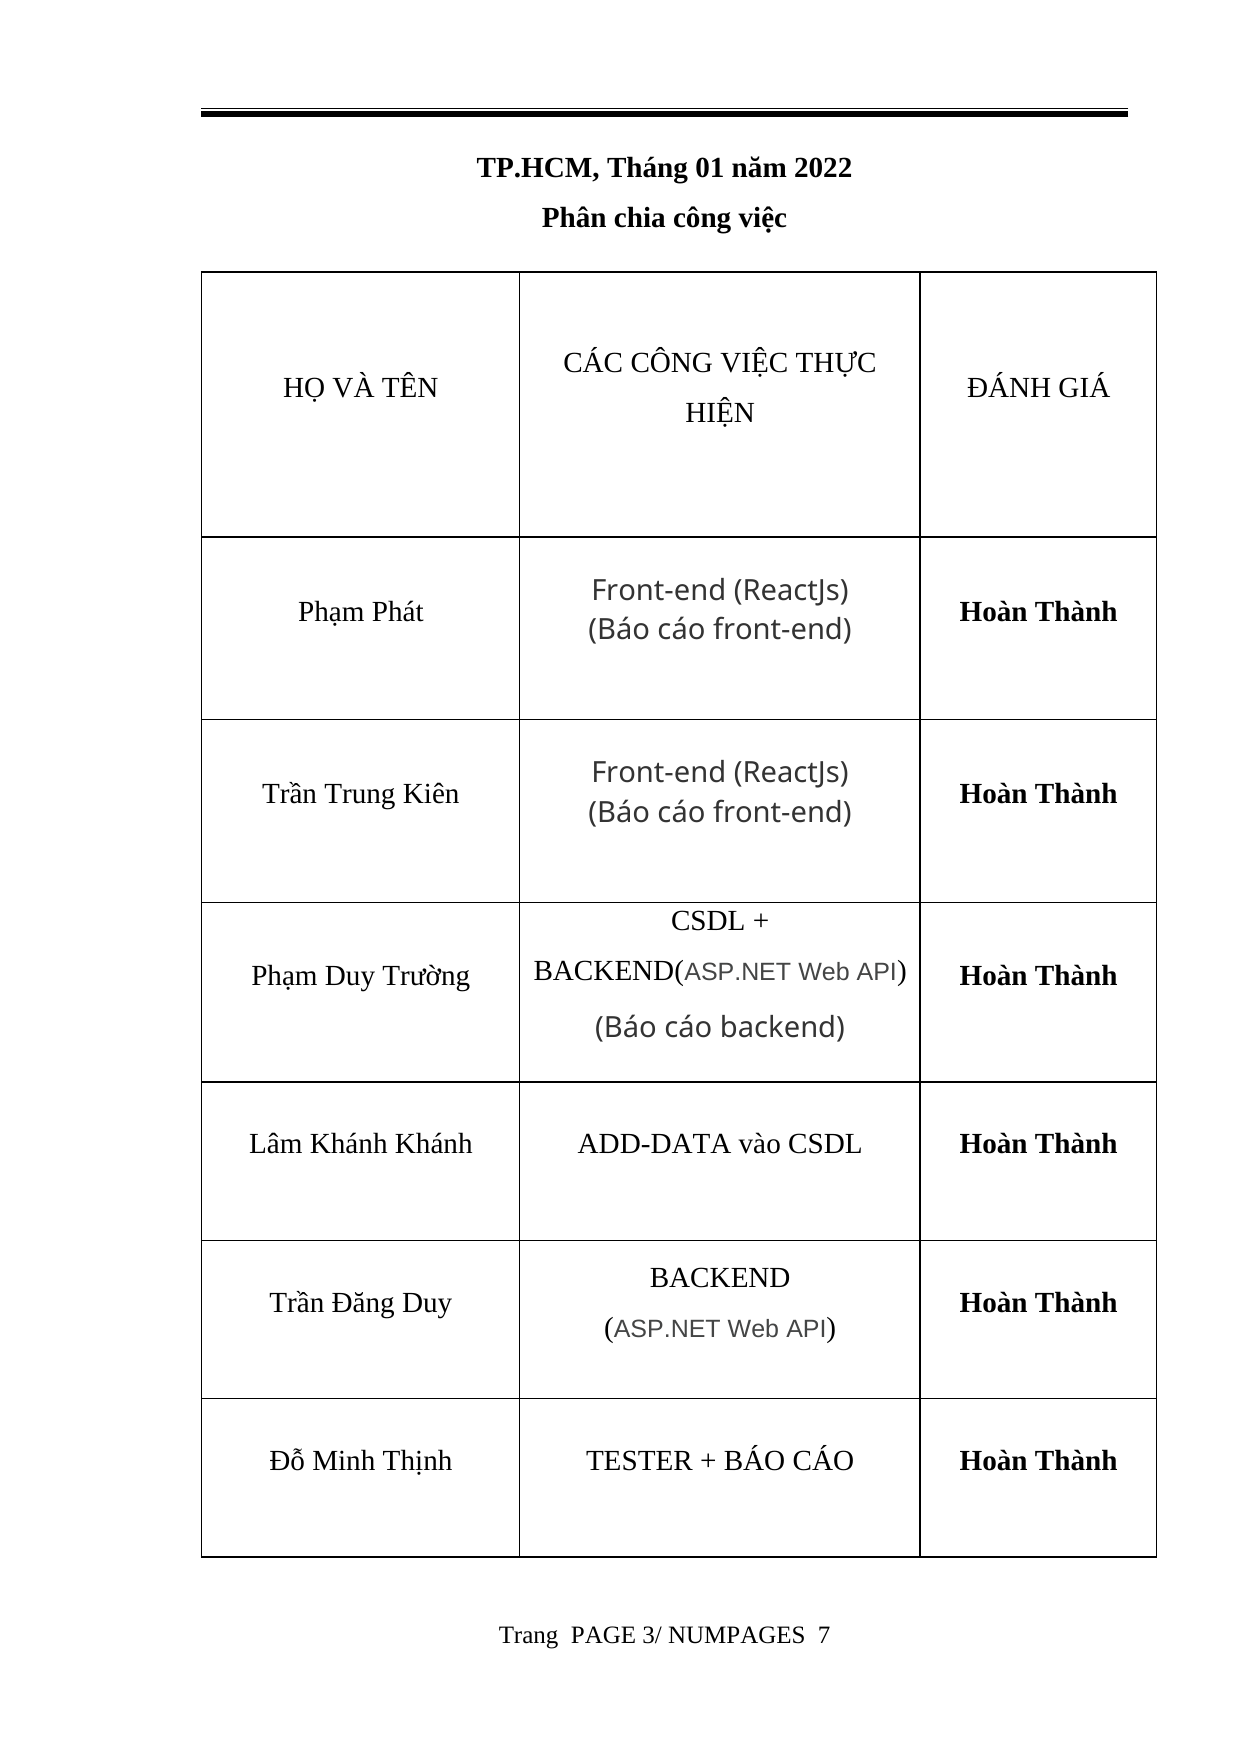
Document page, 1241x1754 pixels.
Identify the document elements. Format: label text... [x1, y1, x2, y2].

table_cell Hoàn Thành [921, 1083, 1156, 1240]
table_cell Đỗ Minh Thịnh [202, 1399, 519, 1556]
table_header ĐÁNH GIÁ [921, 273, 1156, 536]
table_cell ADD-DATA vào CSDL [520, 1083, 919, 1240]
table_cell Phạm Phát [202, 538, 519, 719]
table_cell Trần Trung Kiên [202, 720, 519, 902]
text Phân chia công việc [201, 200, 1128, 234]
table_cell Hoàn Thành [921, 538, 1156, 719]
text TP.HCM, Tháng 01 năm 2022 [201, 150, 1128, 183]
table_cell Trần Đăng Duy [202, 1241, 519, 1398]
table_cell Phạm Duy Trường [202, 903, 519, 1081]
table_cell Hoàn Thành [921, 1399, 1156, 1556]
table_cell Front-end (ReactJs) (Báo cáo front-end) [520, 720, 919, 902]
table_cell Front-end (ReactJs) (Báo cáo front-end) [520, 538, 919, 719]
table_cell CSDL + BACKEND(ASP.NET Web API) (Báo cáo backend) [520, 903, 919, 1081]
table_header CÁC CÔNG VIỆC THỰC HIỆN [520, 273, 919, 536]
table_cell BACKEND (ASP.NET Web API) [520, 1241, 919, 1398]
table_cell Hoàn Thành [921, 1241, 1156, 1398]
table_cell Lâm Khánh Khánh [202, 1083, 519, 1240]
table_cell TESTER + BÁO CÁO [520, 1399, 919, 1556]
table_cell Hoàn Thành [921, 720, 1156, 902]
table_cell Hoàn Thành [921, 903, 1156, 1081]
table_header HỌ VÀ TÊN [202, 273, 519, 536]
